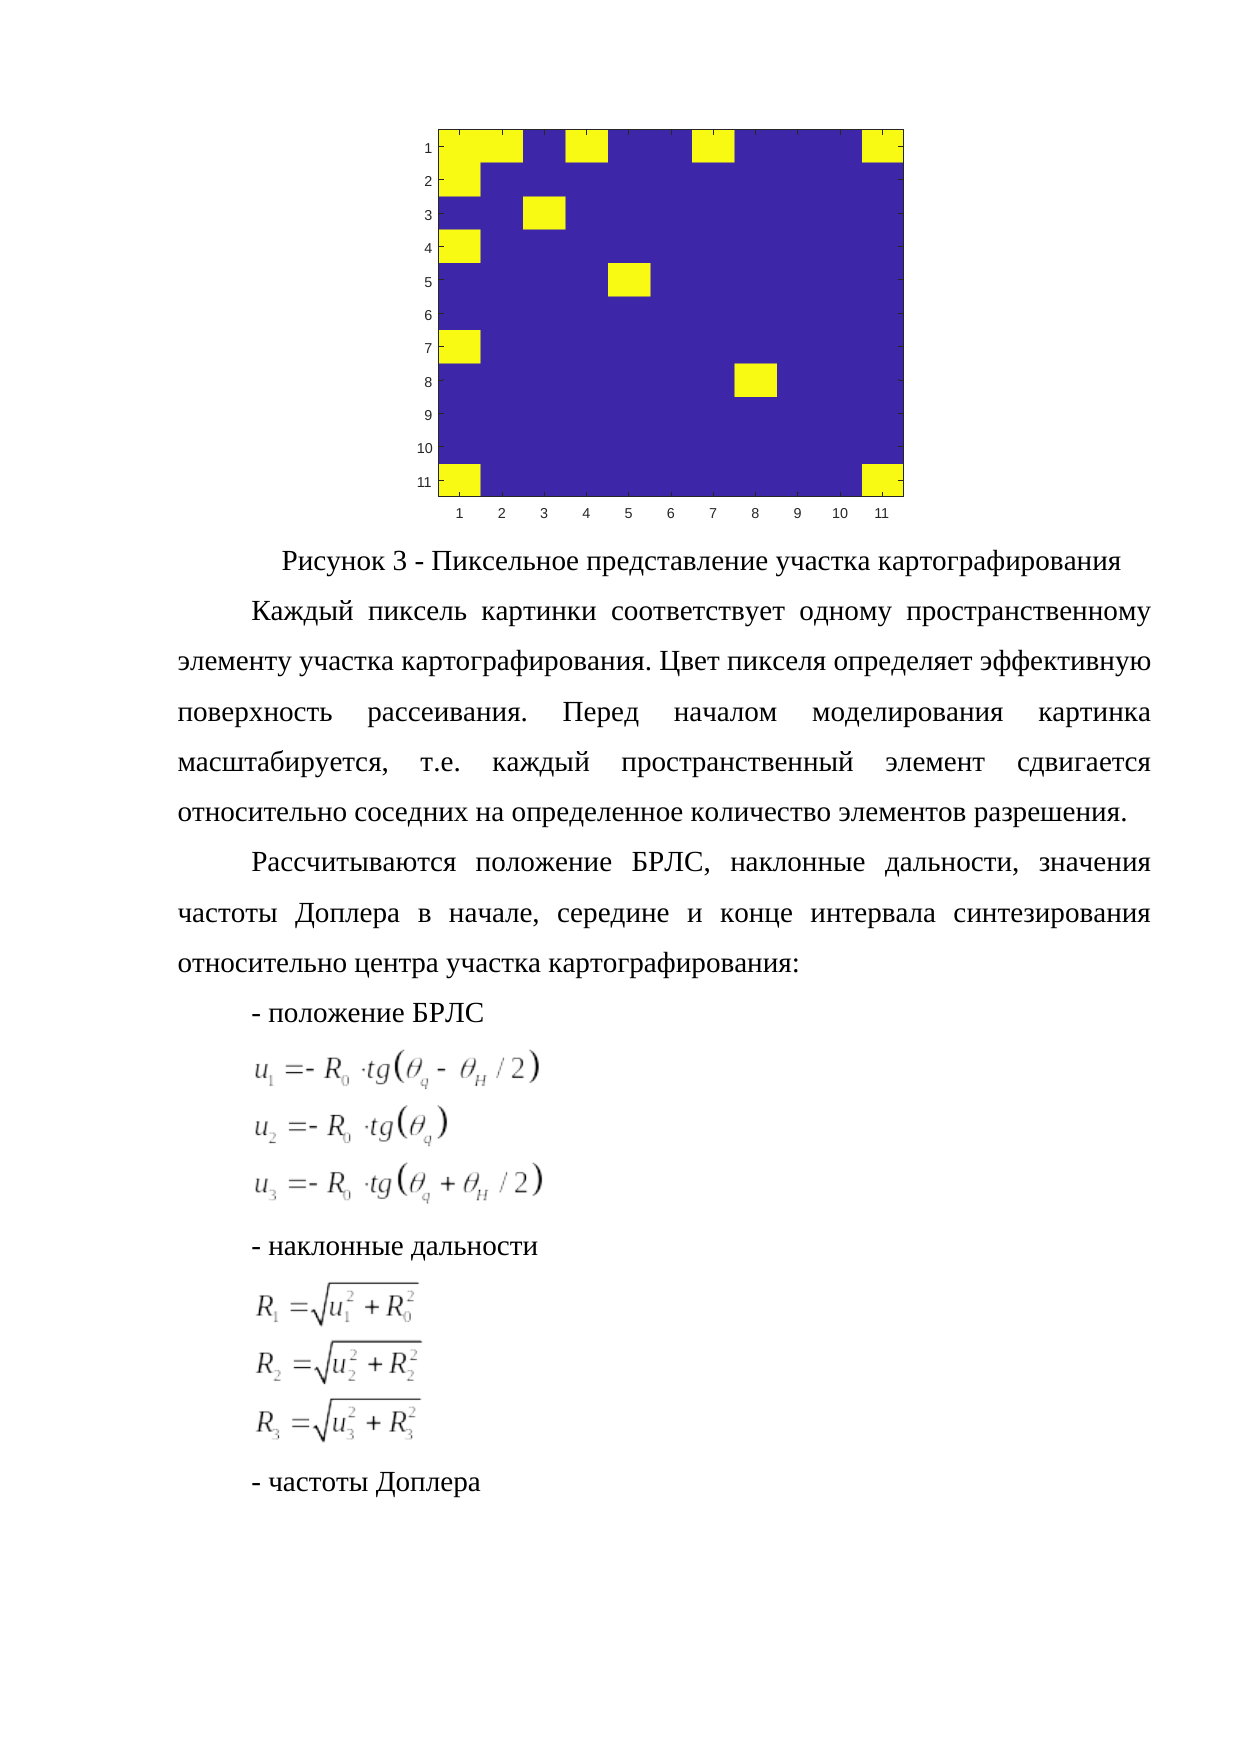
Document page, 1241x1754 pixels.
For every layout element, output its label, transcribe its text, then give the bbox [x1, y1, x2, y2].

text - положение БРЛС [177, 996, 1152, 1029]
text Рисунок 3 - Пиксельное представление участка картографирования [177, 543, 1152, 576]
text - наклонные дальности [177, 1228, 1152, 1262]
text Рассчитываются положение БРЛС, наклонные дальности, значения частоты Доплера в начале, середине и конце интервала синтезирования относительно центра участка картографирования: [177, 844, 1152, 979]
text - частоты Доплера [177, 1464, 1152, 1498]
text Каждый пиксель картинки соответствует одному пространственному элементу участка картографирования. Цвет пикселя определяет эффективную поверхность рассеивания. Перед началом моделирования картинка масштабируется, т.е. каждый пространственный элемент сдвигается относительно соседних на определенное количество элементов разрешения. [177, 593, 1152, 828]
